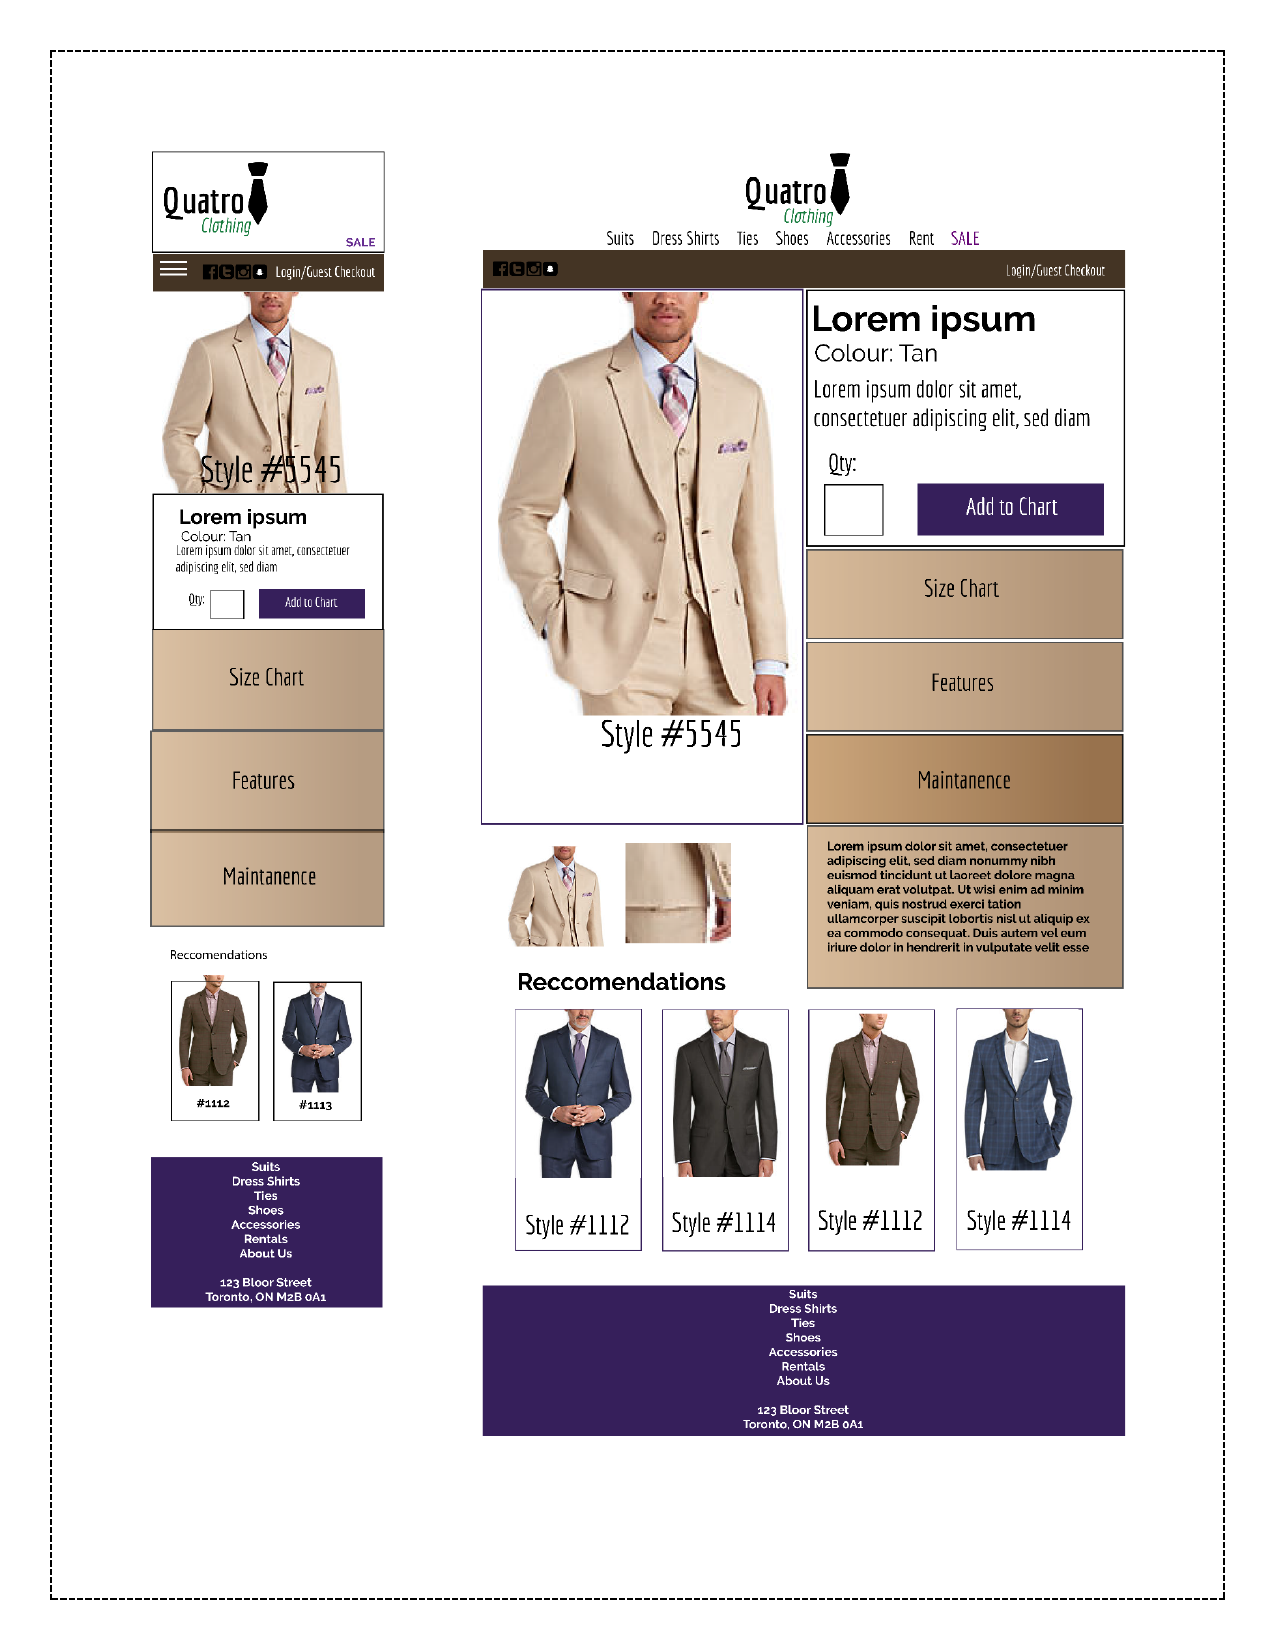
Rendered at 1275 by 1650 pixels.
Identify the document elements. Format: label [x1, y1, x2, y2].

picture [150, 150, 1125, 1436]
